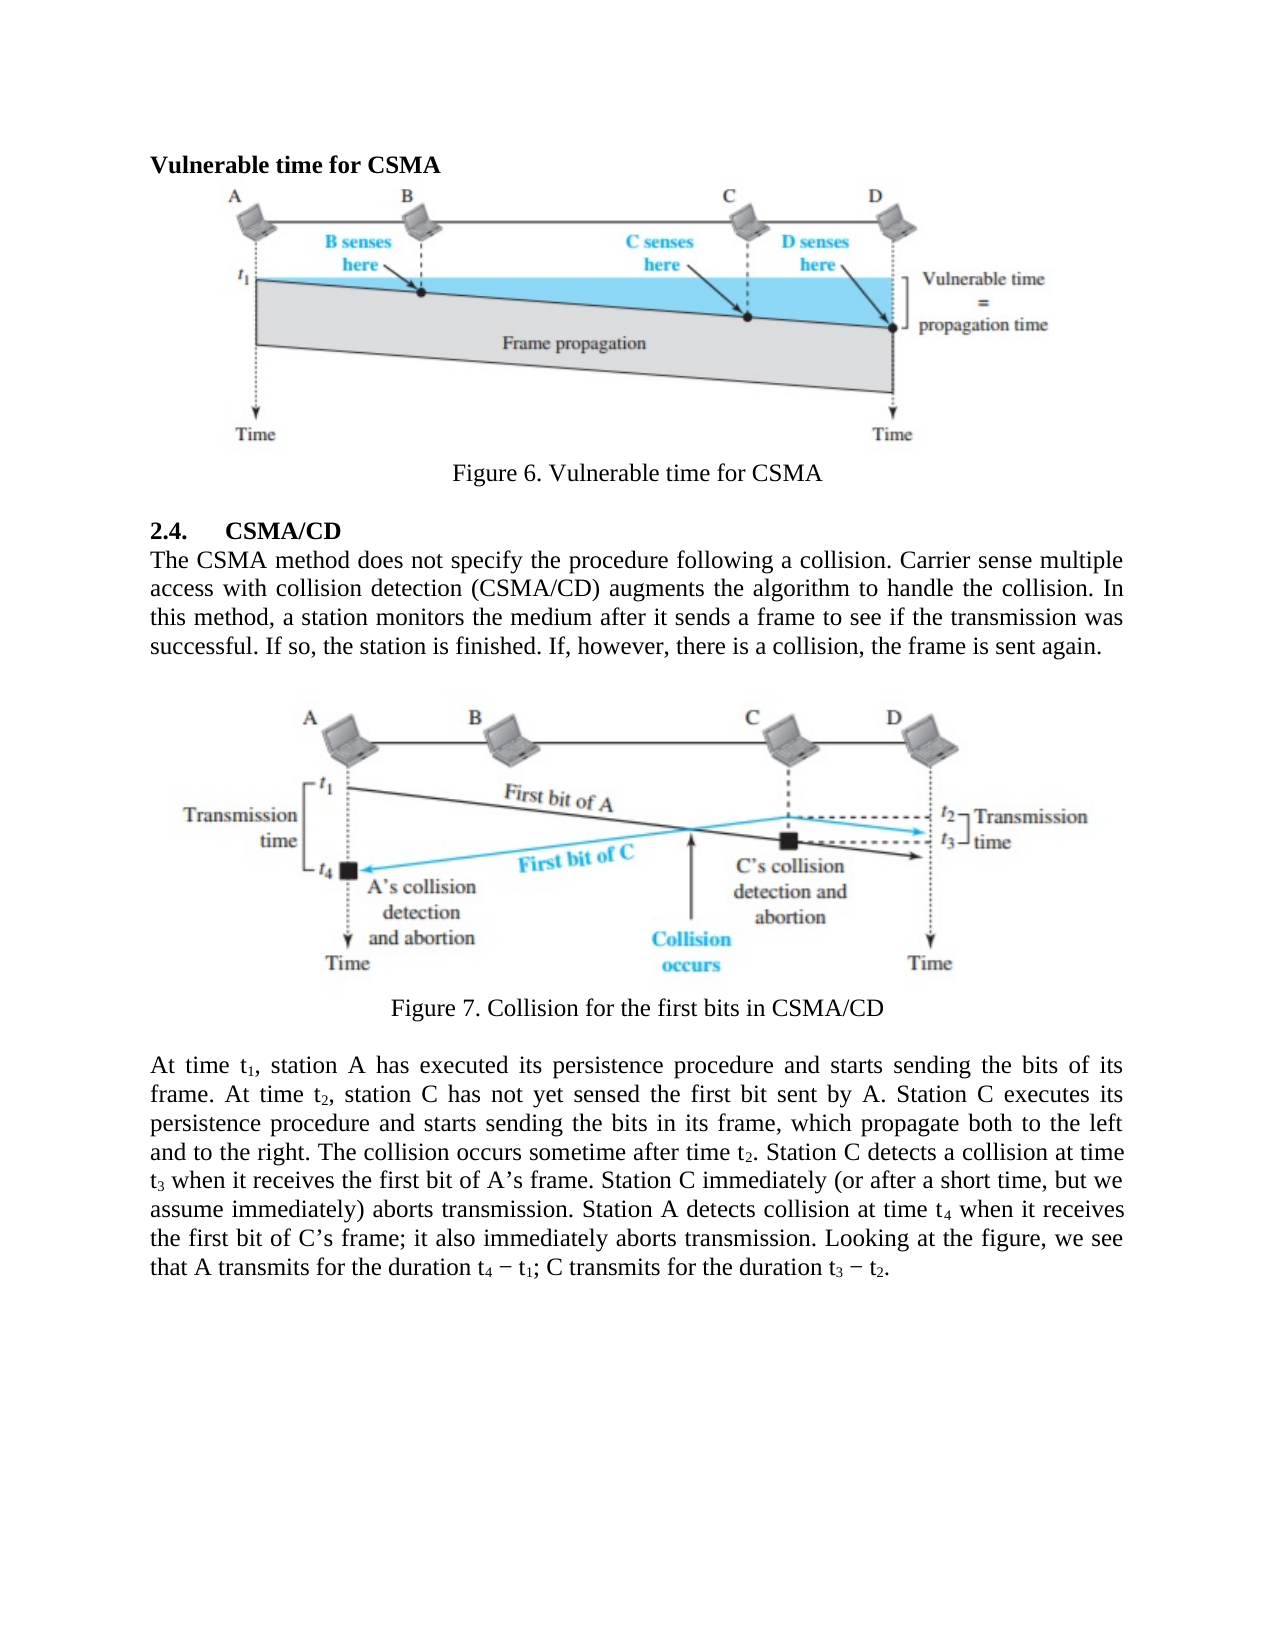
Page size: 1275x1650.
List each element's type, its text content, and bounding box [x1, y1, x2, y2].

picture [220, 178, 1055, 459]
text Figure 6. Vulnerable time for CSMA [150, 458, 1125, 487]
picture [167, 688, 1108, 994]
text The CSMA method does not specify the procedure following a collision. Carrier sense multiple access with collision detection (CSMA/CD) augments the algorithm to handle the collision. In this method, a station monitors the medium after it sends a frame to see if the transmission was successful. If so, the station is finished. If, however, there is a collision, the frame is sent again. [150, 545, 1125, 660]
text Vulnerable time for CSMA [150, 150, 1125, 179]
text Figure 7. Collision for the first bits in CSMA/CD [150, 993, 1125, 1022]
text At time t1, station A has executed its persistence procedure and starts sending the bits of its frame. At time t2, station C has not yet sensed the first bit sent by A. Station C executes its persistence procedure and starts sending the bits in its frame, which propagate both to the left and to the right. The collision occurs sometime after time t2. Station C detects a collision at time t3 when it receives the first bit of A’s frame. Station C immediately (or after a short time, but we assume immediately) aborts transmission. Station A detects collision at time t4 when it receives the first bit of C’s frame; it also immediately aborts transmission. Looking at the figure, we see that A transmits for the duration t4 − t1; C transmits for the duration t3 − t2. [150, 1051, 1125, 1281]
list CSMA/CD [150, 516, 1125, 545]
